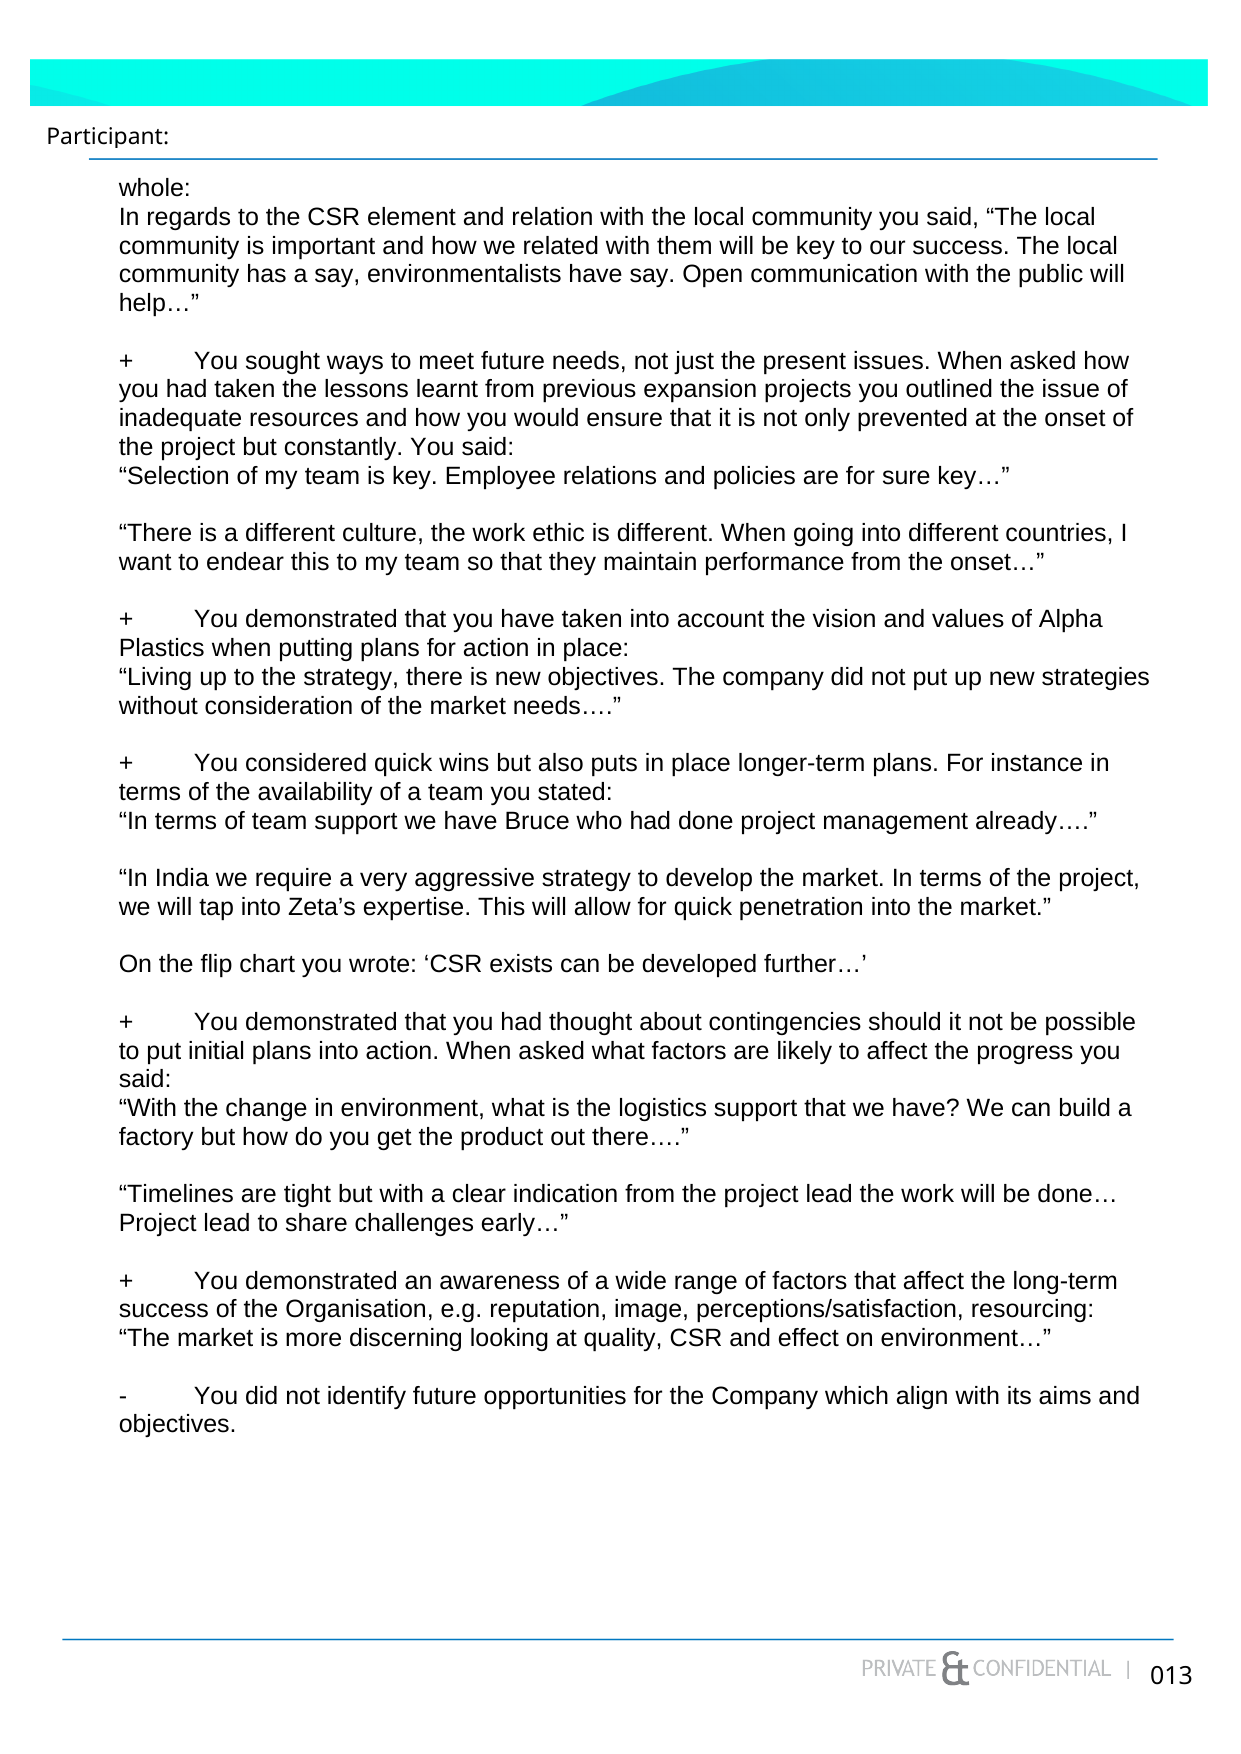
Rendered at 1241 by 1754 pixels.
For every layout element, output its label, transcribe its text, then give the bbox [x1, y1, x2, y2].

picture [30, 59, 1208, 174]
picture [0, 1611, 1227, 1726]
